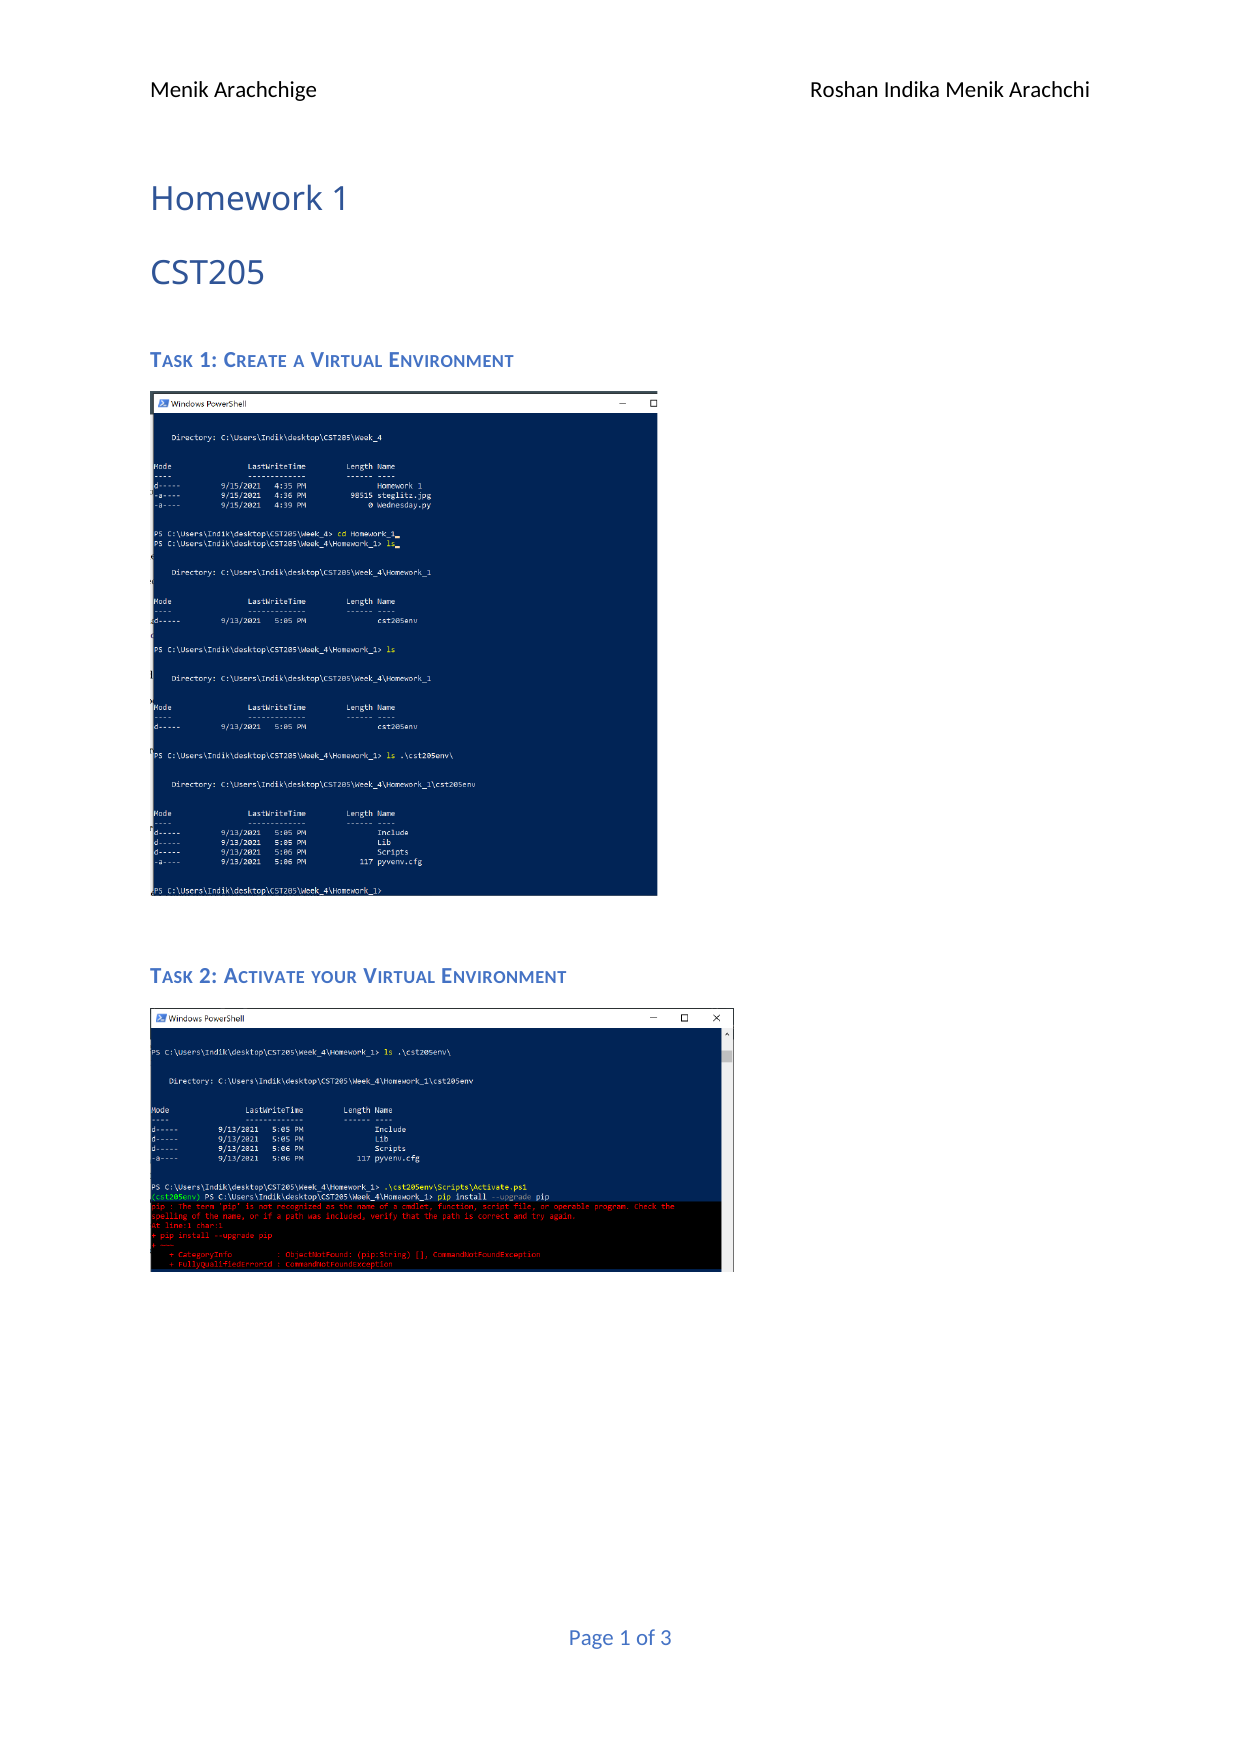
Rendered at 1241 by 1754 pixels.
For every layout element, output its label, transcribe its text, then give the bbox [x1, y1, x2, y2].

picture [150, 1008, 734, 1272]
text Task 1: Create a Virtual Environment [150, 345, 1090, 373]
text Task 2: Activate your Virtual Environment [150, 962, 1090, 990]
picture [150, 391, 658, 896]
subtitle Homework 1 [150, 175, 1090, 220]
subtitle CST205 [150, 249, 1090, 294]
